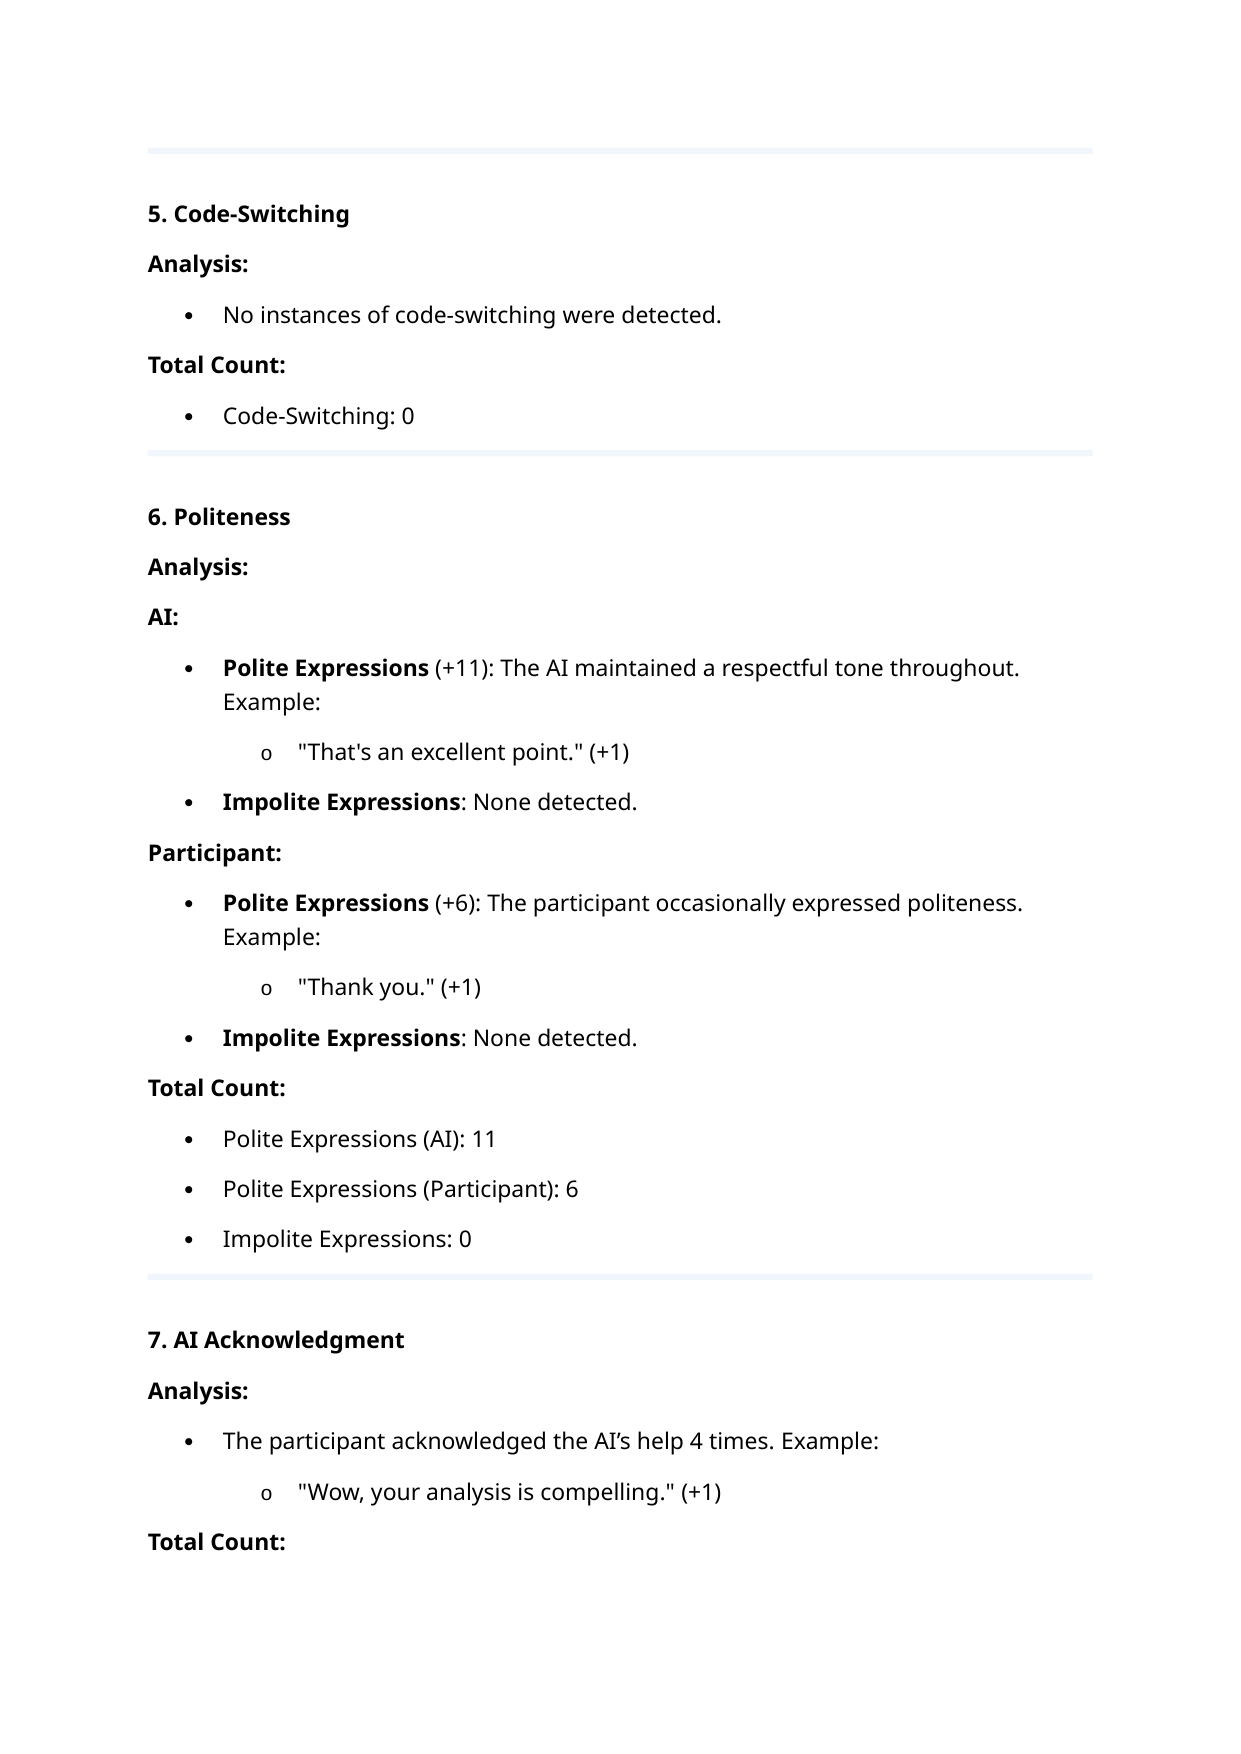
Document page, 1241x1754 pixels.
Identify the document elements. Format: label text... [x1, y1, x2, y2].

list No instances of code-switching were detected. [185, 299, 1093, 330]
list Polite Expressions (+11): The AI maintained a respectful tone throughout. Example: [185, 652, 1093, 717]
text 6. Politeness [148, 501, 1093, 532]
text Total Count: [148, 1072, 1093, 1103]
text 7. AI Acknowledgment [148, 1324, 1093, 1356]
list The participant acknowledged the AI’s help 4 times. Example: [185, 1425, 1093, 1456]
text Total Count: [148, 349, 1093, 381]
list "That's an excellent point." (+1) [260, 736, 1093, 767]
list "Wow, your analysis is compelling." (+1) [260, 1476, 1093, 1507]
text Analysis: [148, 248, 1093, 280]
list "Thank you." (+1) [260, 971, 1093, 1003]
text Analysis: [148, 551, 1093, 582]
list Impolite Expressions: None detected. [185, 1022, 1093, 1053]
list Polite Expressions (+6): The participant occasionally expressed politeness. Example: [185, 887, 1093, 952]
text Total Count: [148, 1526, 1093, 1557]
list Polite Expressions (Participant): 6 [185, 1173, 1093, 1204]
text 5. Code-Switching [148, 198, 1093, 229]
list Impolite Expressions: 0 [185, 1223, 1093, 1255]
list Code-Switching: 0 [185, 400, 1093, 431]
list Impolite Expressions: None detected. [185, 786, 1093, 818]
text Participant: [148, 837, 1093, 868]
list Polite Expressions (AI): 11 [185, 1123, 1093, 1154]
text AI: [148, 601, 1093, 633]
text Analysis: [148, 1375, 1093, 1406]
